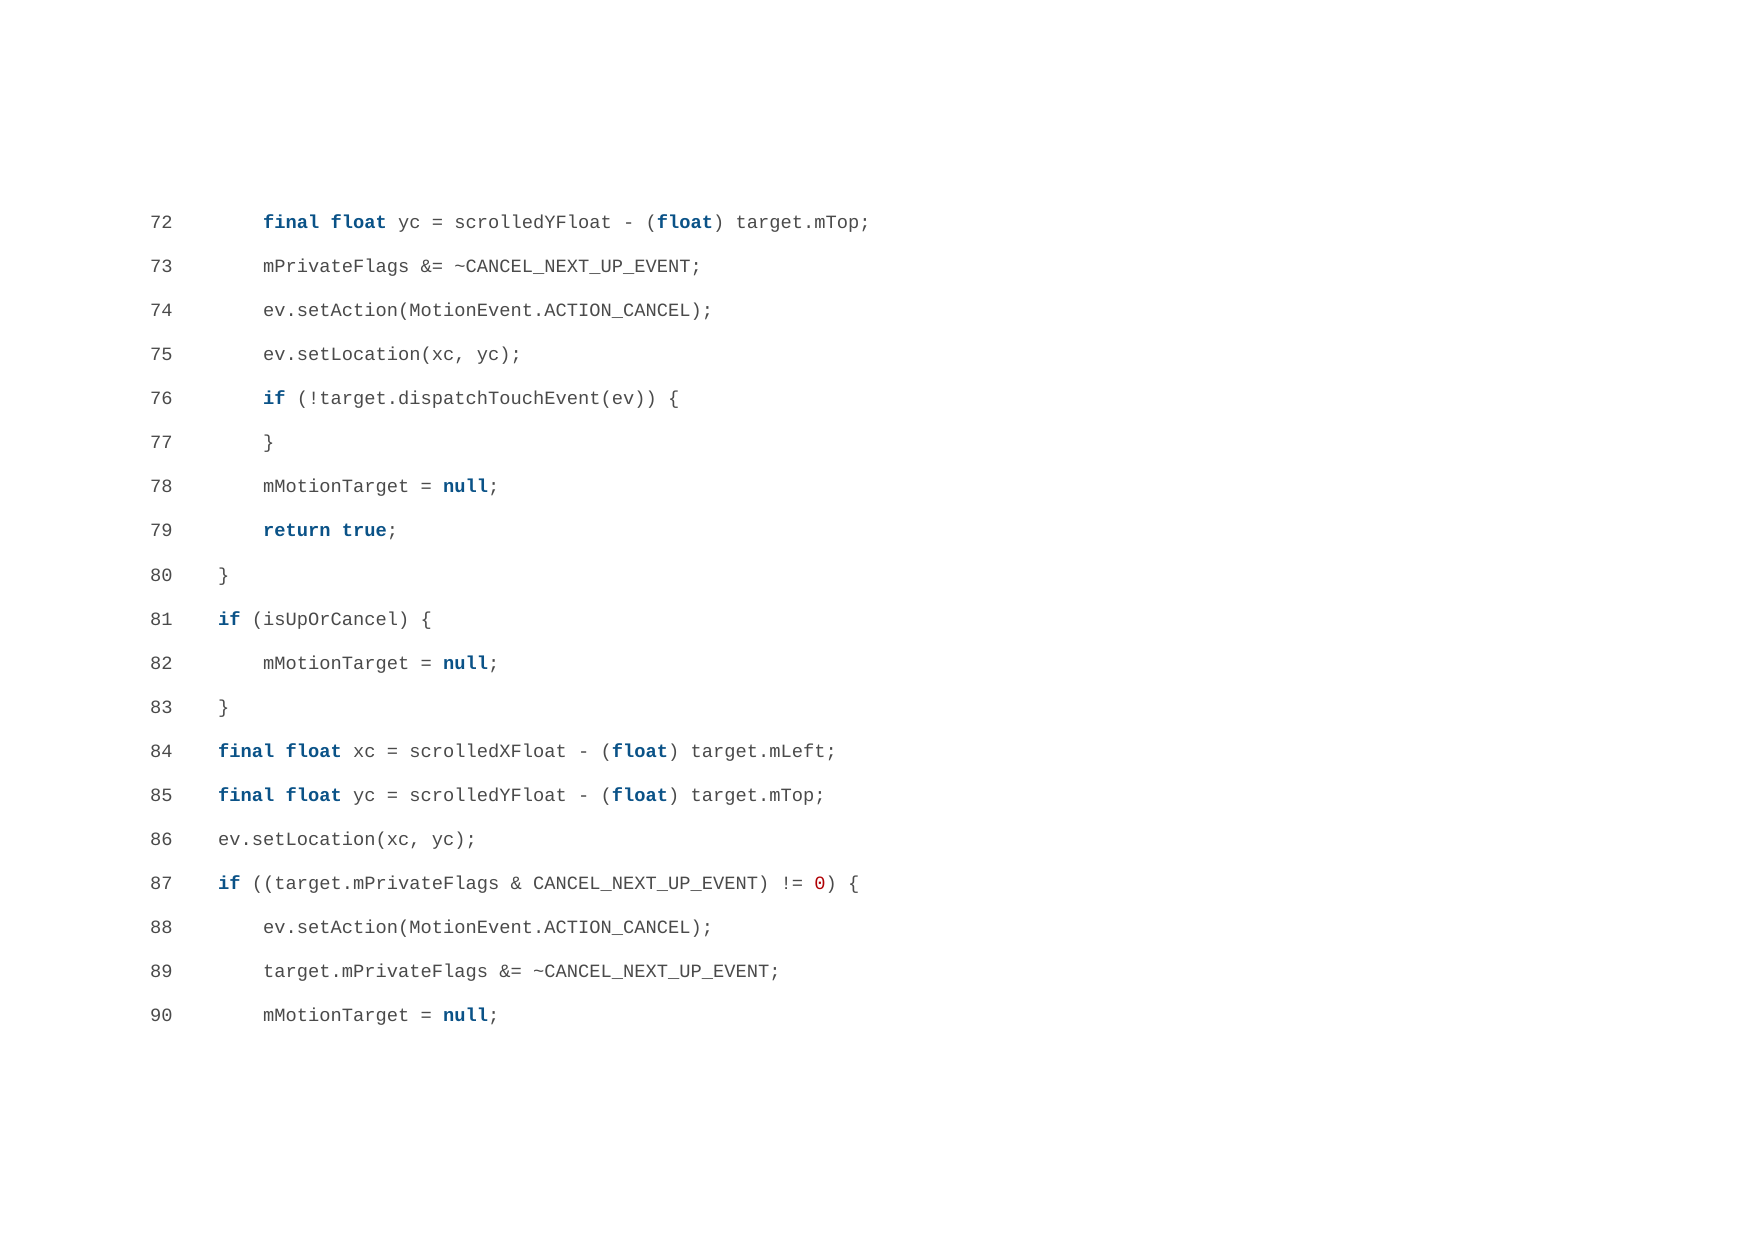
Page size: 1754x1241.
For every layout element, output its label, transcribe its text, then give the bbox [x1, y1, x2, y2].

list mMotionTarget = null; [150, 466, 1604, 510]
list mPrivateFlags &= ~CANCEL_NEXT_UP_EVENT; [150, 246, 1604, 289]
list } [150, 686, 1604, 730]
list ev.setLocation(xc, yc); [150, 818, 1604, 862]
list mMotionTarget = null; [150, 994, 1604, 1039]
list } [150, 554, 1604, 598]
list ev.setLocation(xc, yc); [150, 334, 1604, 378]
list } [150, 422, 1604, 466]
list if (isUpOrCancel) { [150, 598, 1604, 642]
list if (!target.dispatchTouchEvent(ev)) { [150, 378, 1604, 422]
list mMotionTarget = null; [150, 642, 1604, 686]
list final float xc = scrolledXFloat - (float) target.mLeft; [150, 730, 1604, 774]
list if ((target.mPrivateFlags & CANCEL_NEXT_UP_EVENT) != 0) { [150, 862, 1604, 906]
list final float yc = scrolledYFloat - (float) target.mTop; [150, 201, 1604, 246]
list final float yc = scrolledYFloat - (float) target.mTop; [150, 774, 1604, 818]
list ev.setAction(MotionEvent.ACTION_CANCEL); [150, 289, 1604, 334]
list ev.setAction(MotionEvent.ACTION_CANCEL); [150, 906, 1604, 951]
list return true; [150, 510, 1604, 554]
list target.mPrivateFlags &= ~CANCEL_NEXT_UP_EVENT; [150, 951, 1604, 994]
